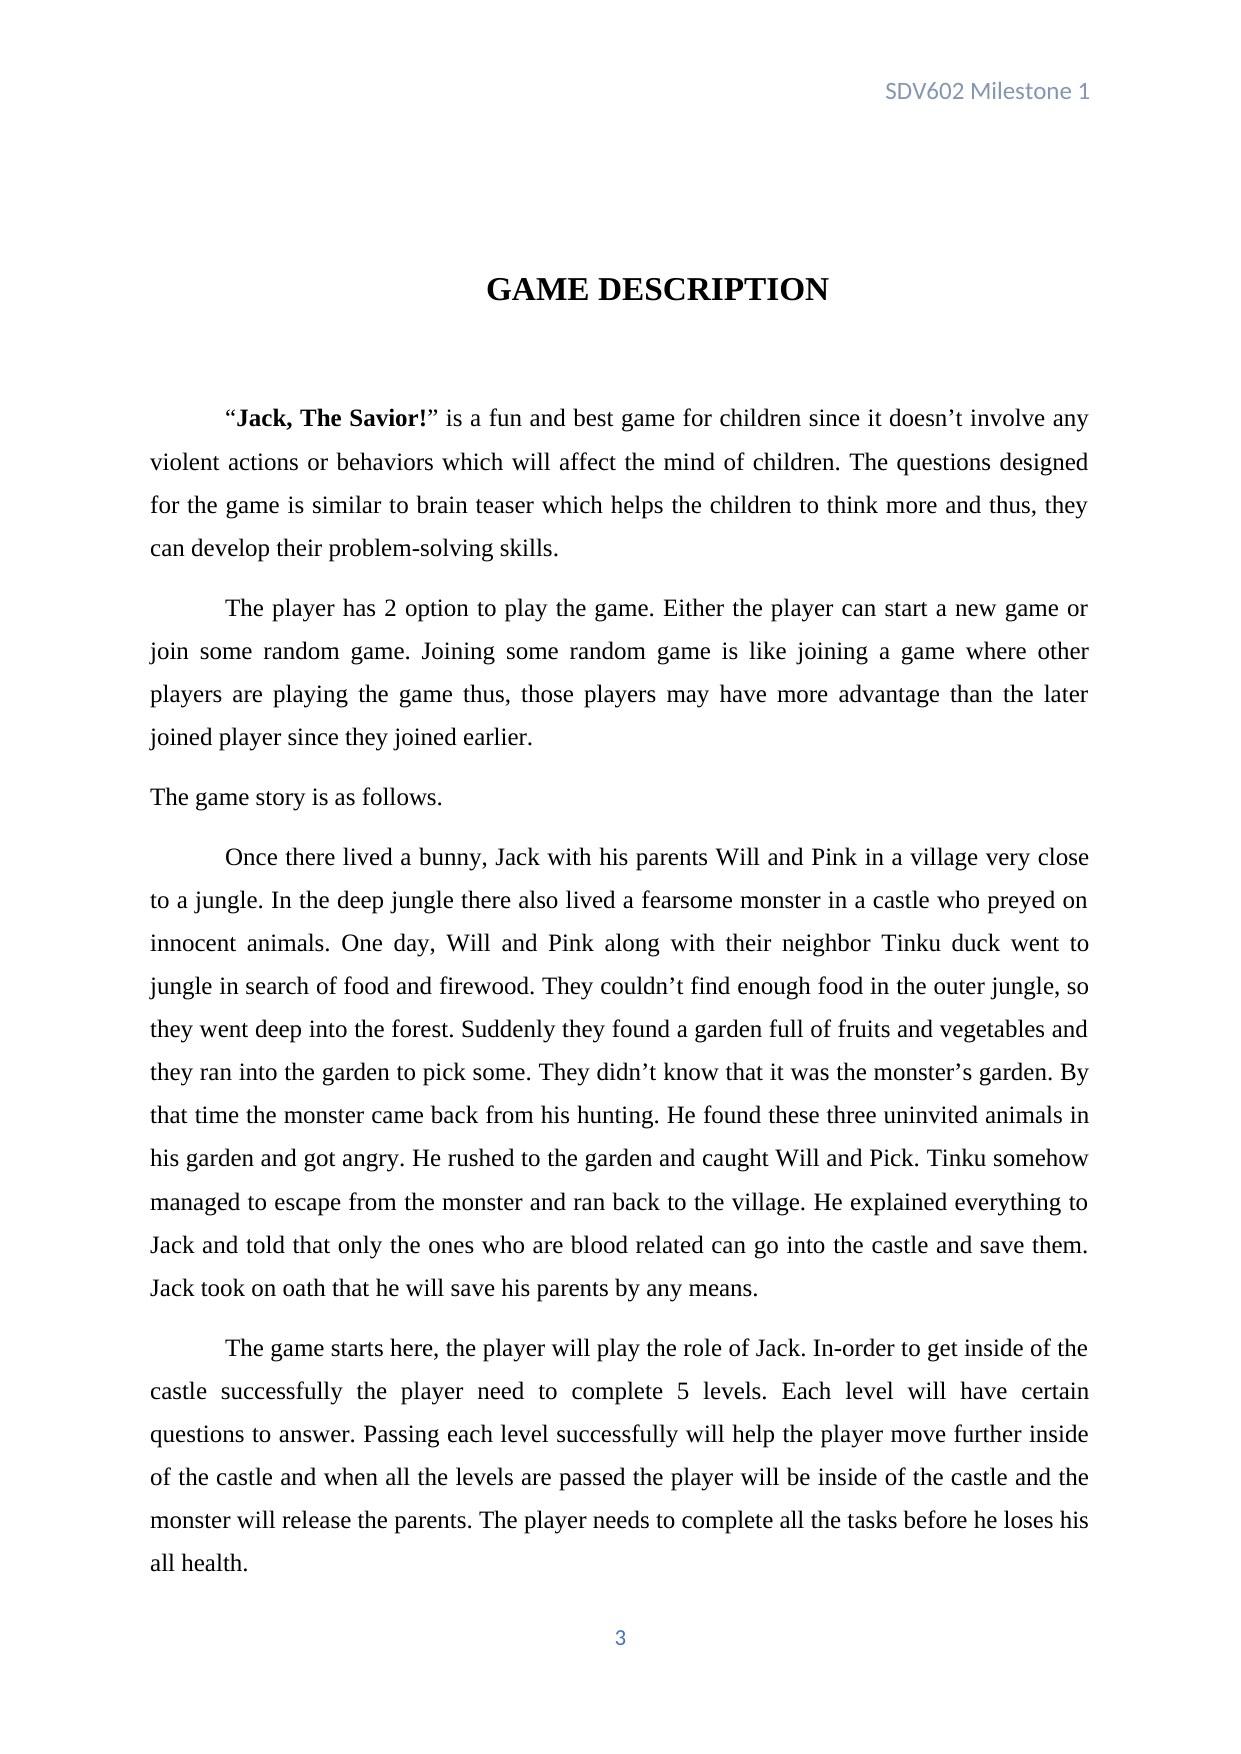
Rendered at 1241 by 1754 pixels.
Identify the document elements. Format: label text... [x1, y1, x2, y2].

text “Jack, The Savior!” is a fun and best game for children since it doesn’t involve any violent actions or behaviors which will affect the mind of children. The questions designed for the game is similar to brain teaser which helps the children to think more and thus, they can develop their problem-solving skills. [150, 403, 1090, 562]
text The game starts here, the player will play the role of Jack. In-order to get inside of the castle successfully the player need to complete 5 levels. Each level will have certain questions to answer. Passing each level successfully will help the player move further inside of the castle and when all the levels are passed the player will be inside of the castle and the monster will release the parents. The player needs to complete all the tasks before he loses his all health. [150, 1333, 1090, 1577]
text GAME DESCRIPTION [150, 269, 1090, 308]
text Once there lived a bunny, Jack with his parents Will and Pink in a village very close to a jungle. In the deep jungle there also lived a fearsome monster in a castle who preyed on innocent animals. One day, Will and Pink along with their neighbor Tinku duck went to jungle in search of food and firewood. They couldn’t find enough food in the outer jungle, so they went deep into the forest. Suddenly they found a garden full of fruits and vegetables and they ran into the garden to pick some. They didn’t know that it was the monster’s garden. By that time the monster came back from his hunting. He found these three uninvited animals in his garden and got angry. He rushed to the garden and caught Will and Pick. Tinku somehow managed to escape from the monster and ran back to the village. He explained everything to Jack and told that only the ones who are blood related can go into the castle and save them. Jack took on oath that he will save his parents by any means. [150, 842, 1090, 1302]
text The game story is as follows. [150, 782, 1090, 811]
text The player has 2 option to play the game. Either the player can start a new game or join some random game. Joining some random game is like joining a game where other players are playing the game thus, those players may have more advantage than the later joined player since they joined earlier. [150, 593, 1090, 751]
